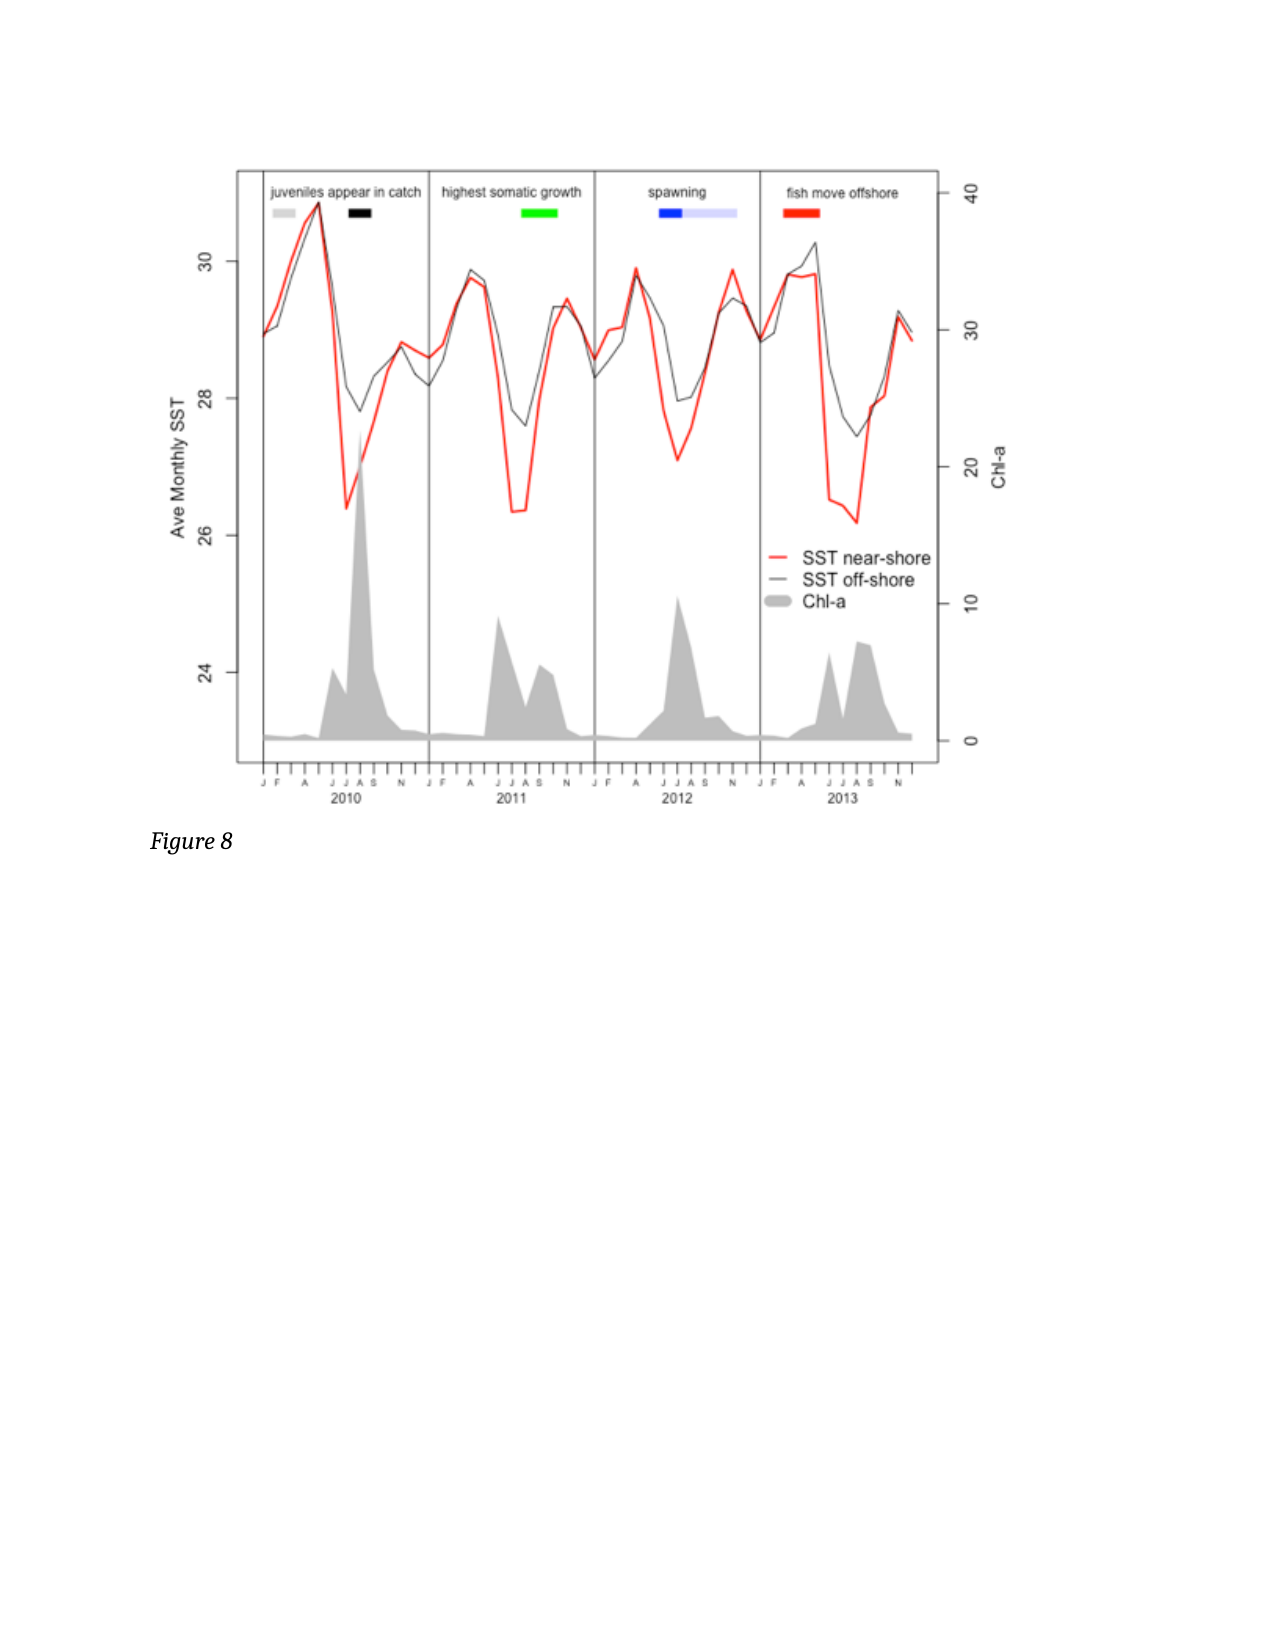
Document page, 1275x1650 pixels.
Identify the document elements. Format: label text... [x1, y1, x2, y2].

text Figure 8 [150, 827, 1125, 856]
picture [150, 150, 1025, 807]
